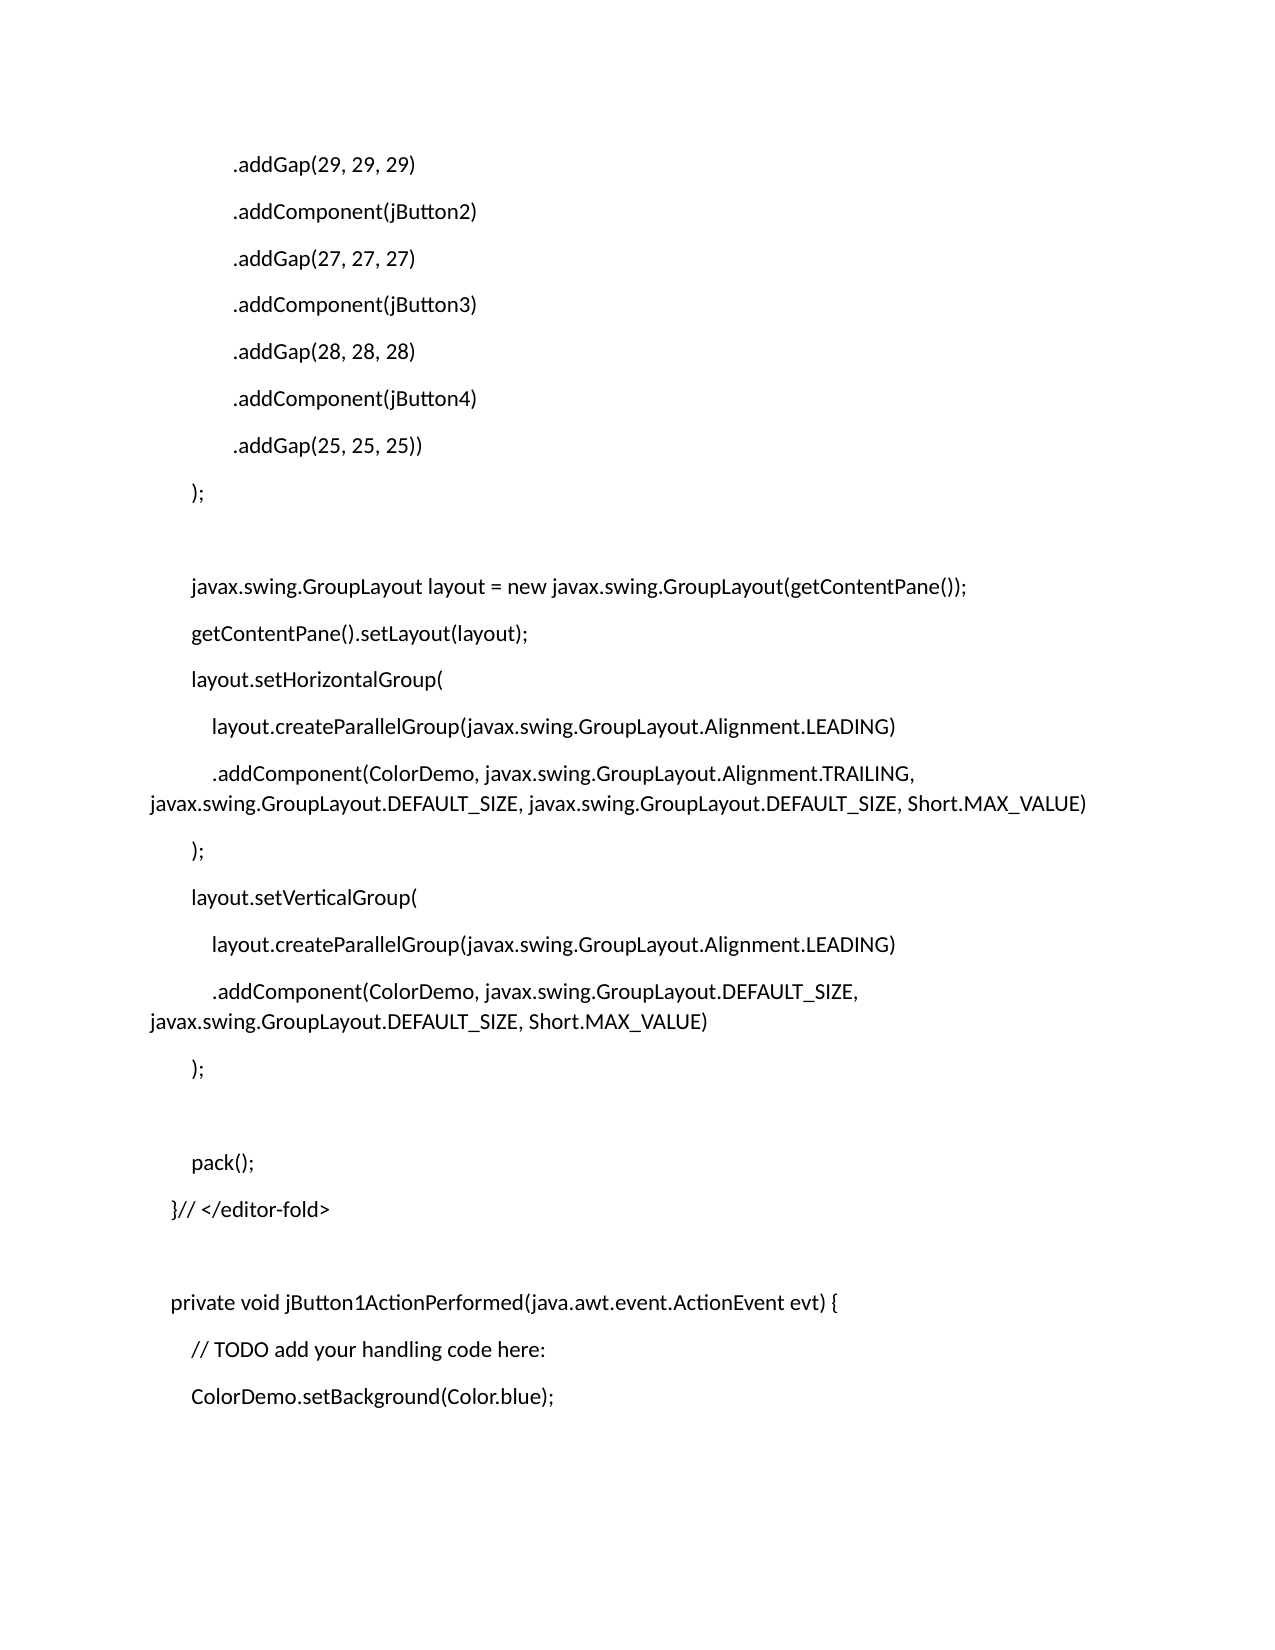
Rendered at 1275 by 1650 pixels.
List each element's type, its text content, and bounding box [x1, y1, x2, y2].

text .addComponent(jButton4) [150, 384, 1125, 412]
text layout.createParallelGroup(javax.swing.GroupLayout.Alignment.LEADING) [150, 712, 1125, 741]
text .addGap(25, 25, 25)) [150, 431, 1125, 459]
text layout.setHorizontalGroup( [150, 666, 1125, 694]
text layout.createParallelGroup(javax.swing.GroupLayout.Alignment.LEADING) [150, 930, 1125, 958]
text pack(); [150, 1148, 1125, 1176]
text .addGap(28, 28, 28) [150, 337, 1125, 366]
text ); [150, 478, 1125, 506]
text }// </editor-fold> [150, 1195, 1125, 1223]
text private void jButton1ActionPerformed(java.awt.event.ActionEvent evt) { [150, 1288, 1125, 1317]
text .addGap(29, 29, 29) [150, 150, 1125, 178]
text .addComponent(jButton3) [150, 291, 1125, 319]
text .addGap(27, 27, 27) [150, 244, 1125, 272]
text .addComponent(ColorDemo, javax.swing.GroupLayout.Alignment.TRAILING, javax.swing.GroupLayout.DEFAULT_SIZE, javax.swing.GroupLayout.DEFAULT_SIZE, Short.MAX_VALUE) [150, 759, 1125, 818]
text getContentPane().setLayout(layout); [150, 619, 1125, 647]
text .addComponent(jButton2) [150, 197, 1125, 225]
text // TODO add your handling code here: [150, 1335, 1125, 1363]
text javax.swing.GroupLayout layout = new javax.swing.GroupLayout(getContentPane()); [150, 572, 1125, 600]
text ); [150, 1054, 1125, 1082]
text .addComponent(ColorDemo, javax.swing.GroupLayout.DEFAULT_SIZE, javax.swing.GroupLayout.DEFAULT_SIZE, Short.MAX_VALUE) [150, 977, 1125, 1035]
text ); [150, 836, 1125, 864]
text layout.setVerticalGroup( [150, 883, 1125, 911]
text ColorDemo.setBackground(Color.blue); [150, 1382, 1125, 1410]
